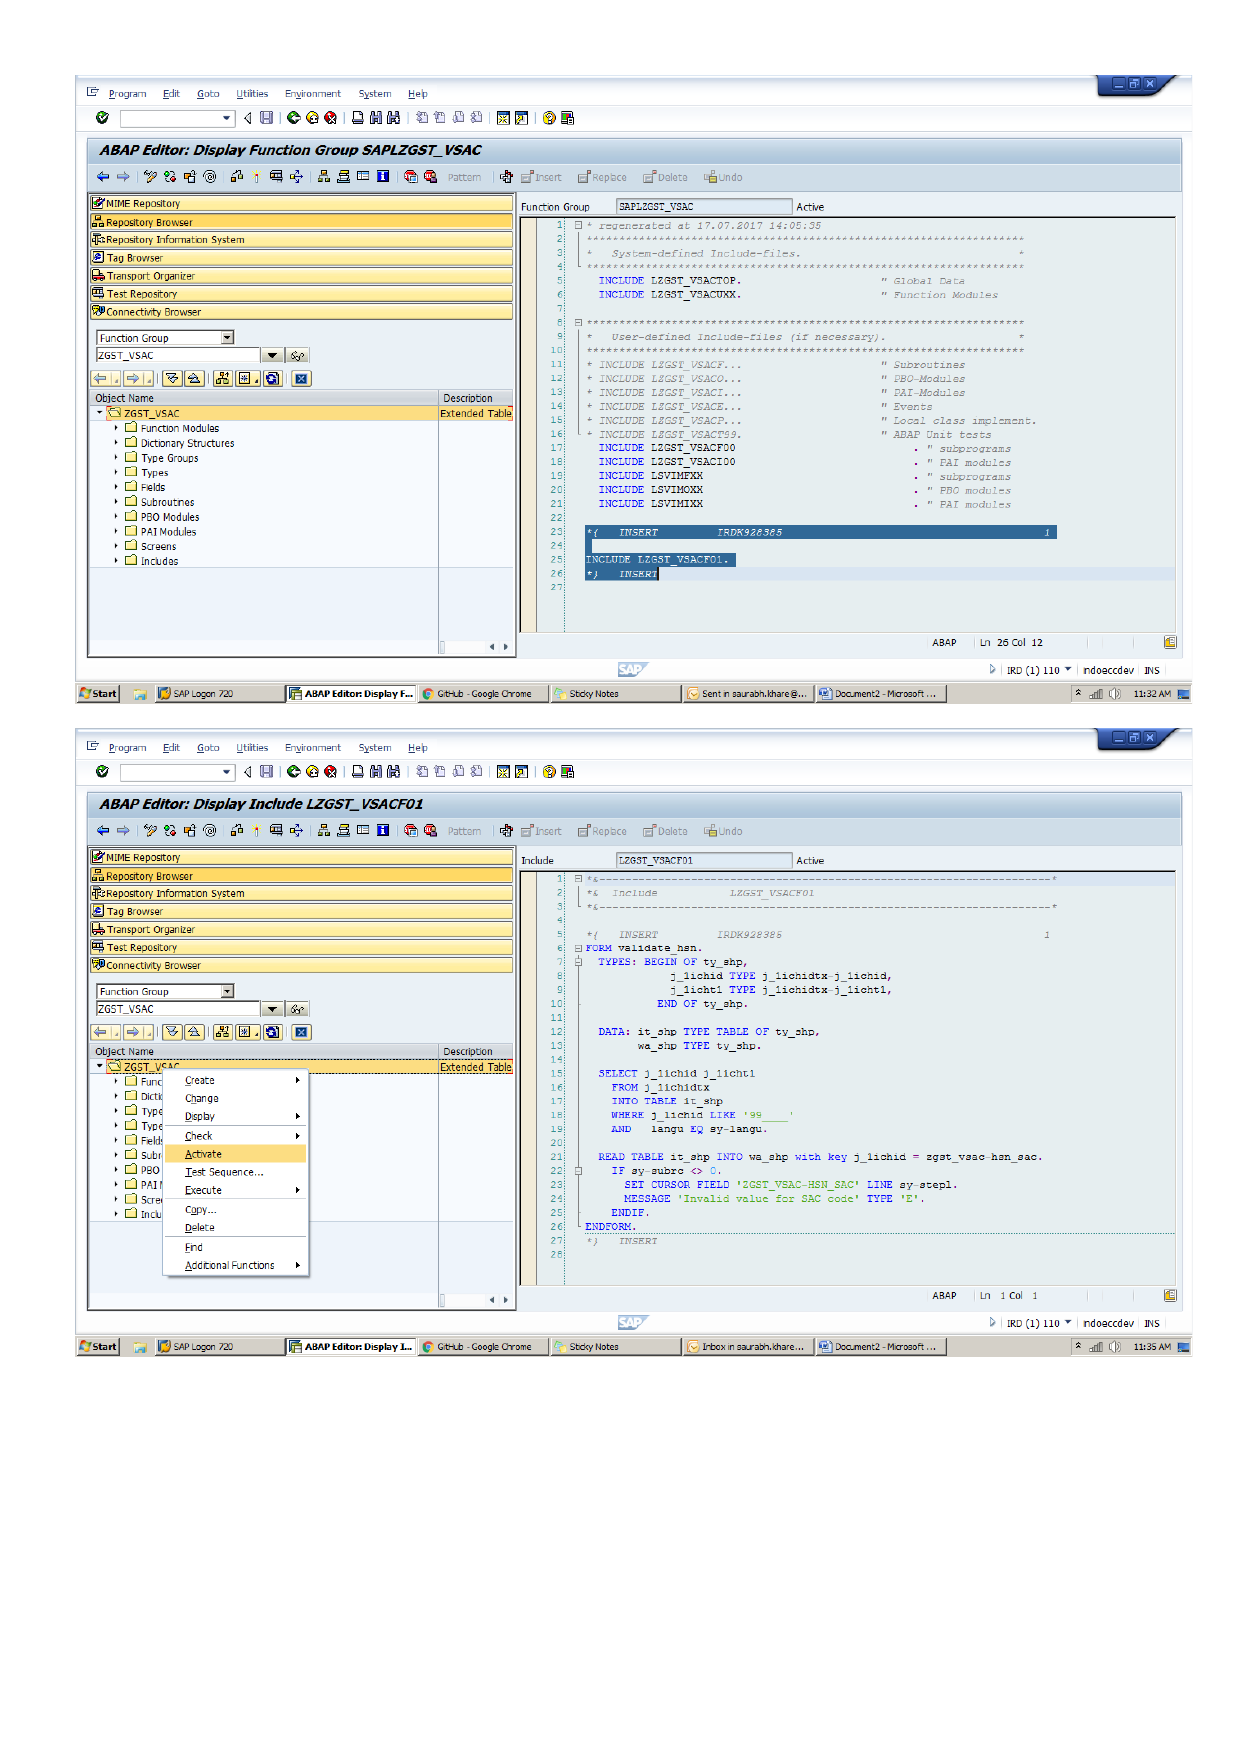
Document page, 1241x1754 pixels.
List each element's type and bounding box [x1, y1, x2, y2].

picture [75, 75, 1193, 704]
picture [75, 728, 1193, 1357]
